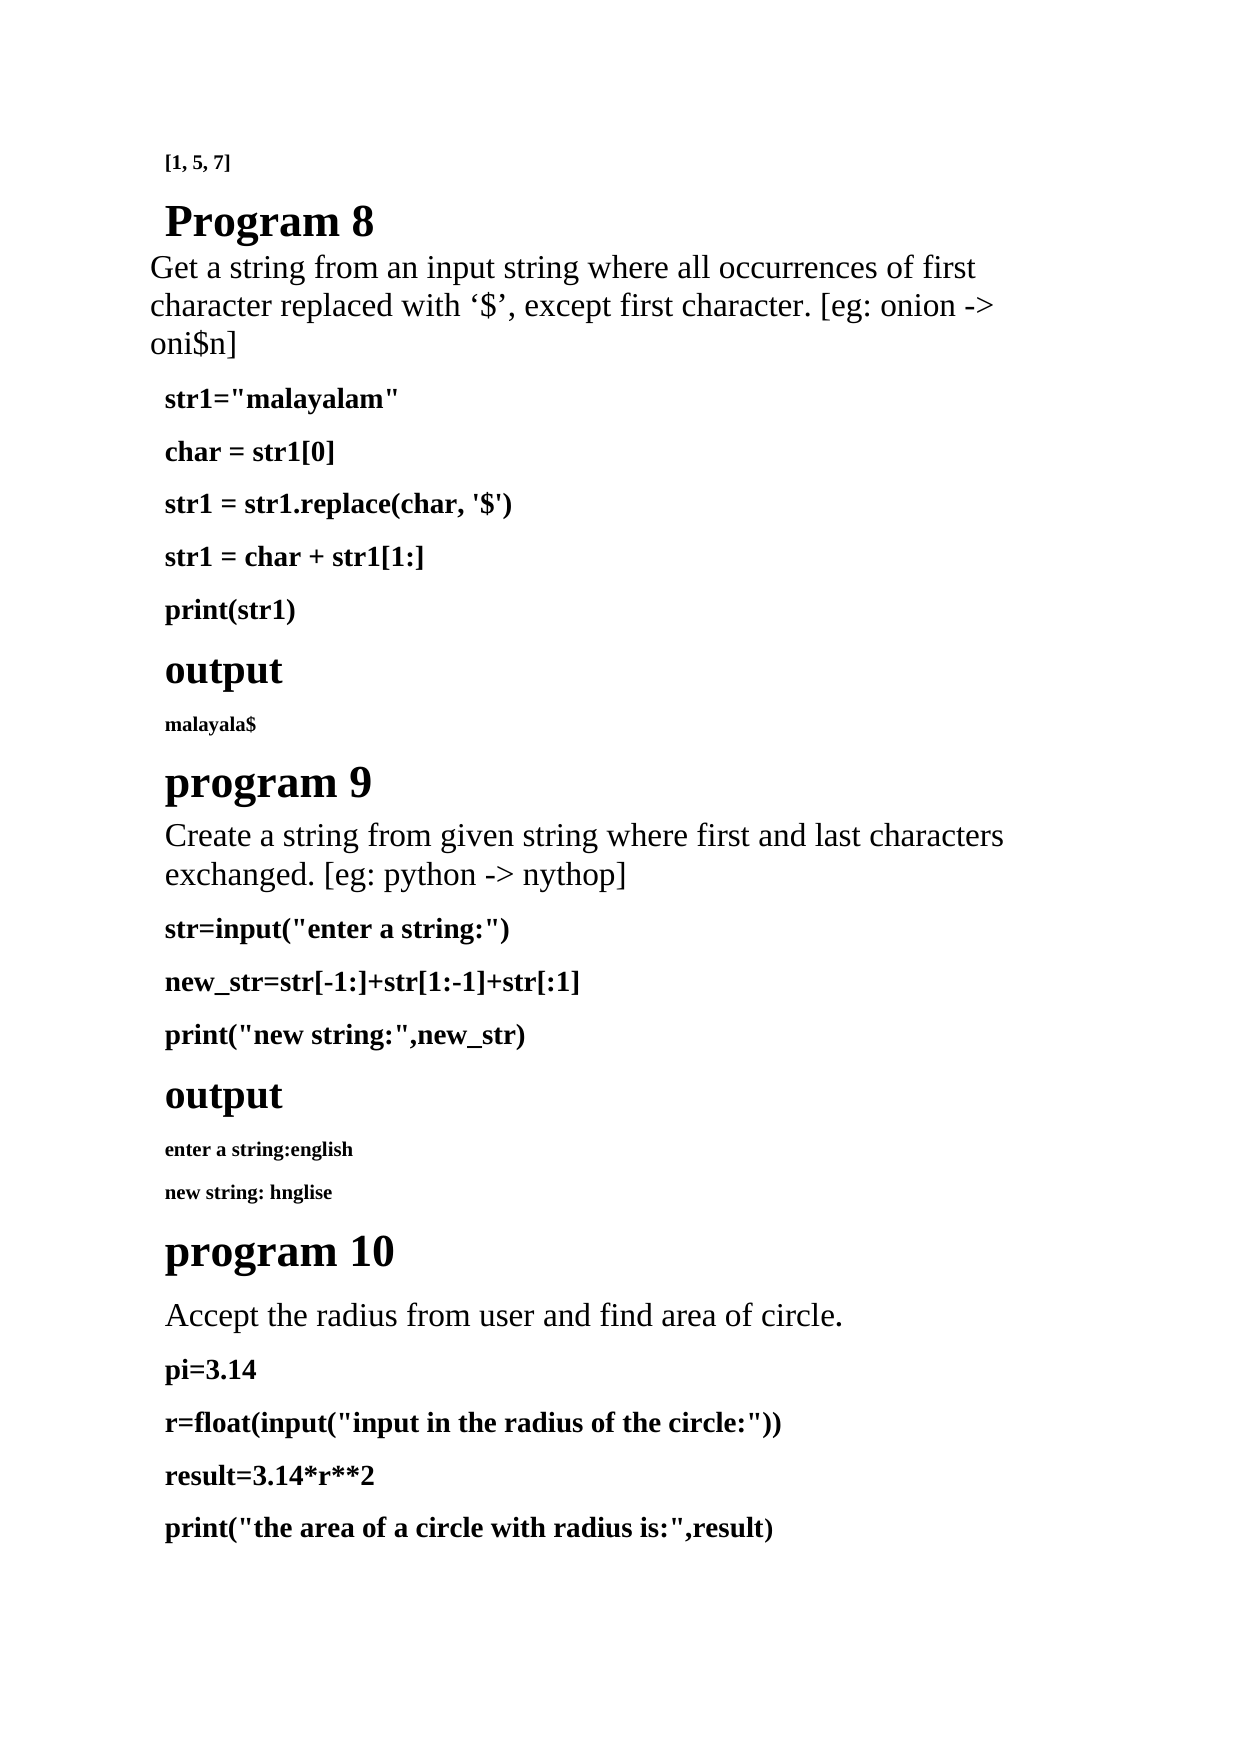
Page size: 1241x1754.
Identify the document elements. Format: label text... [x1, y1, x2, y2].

text str=input("enter a string:") [164, 911, 1090, 945]
text Accept the radius from user and find area of circle. [164, 1295, 1090, 1333]
text Get a string from an input string where all occurrences of first character replaced with ‘$’, except first character. [eg: onion -> oni$n] [150, 247, 1090, 362]
text print("the area of a circle with radius is:",result) [164, 1511, 1090, 1544]
text char = str1[0] [164, 434, 1090, 467]
text r=float(input("input in the radius of the circle:")) [164, 1405, 1090, 1439]
text program 9 [164, 755, 1090, 808]
text output [164, 1069, 1090, 1117]
text result=3.14*r**2 [164, 1458, 1090, 1491]
text print("new string:",new_str) [164, 1017, 1090, 1050]
text output [164, 644, 1090, 692]
text str1 = str1.replace(char, '$') [164, 486, 1090, 520]
text pi=3.14 [164, 1352, 1090, 1386]
text new_str=str[-1:]+str[1:-1]+str[:1] [164, 964, 1090, 998]
text str1 = char + str1[1:] [164, 539, 1090, 573]
text print(str1) [164, 592, 1090, 625]
text program 10 [164, 1223, 1090, 1276]
text enter a string:english [164, 1137, 1090, 1161]
text [1, 5, 7] [164, 150, 1090, 174]
text Create a string from given string where first and last characters exchanged. [eg: python -> nythop] [164, 816, 1090, 892]
text str1="malayalam" [164, 381, 1090, 414]
text Program 8 [164, 193, 1090, 246]
text malayala$ [164, 712, 1090, 736]
text new string: hnglise [164, 1180, 1090, 1204]
